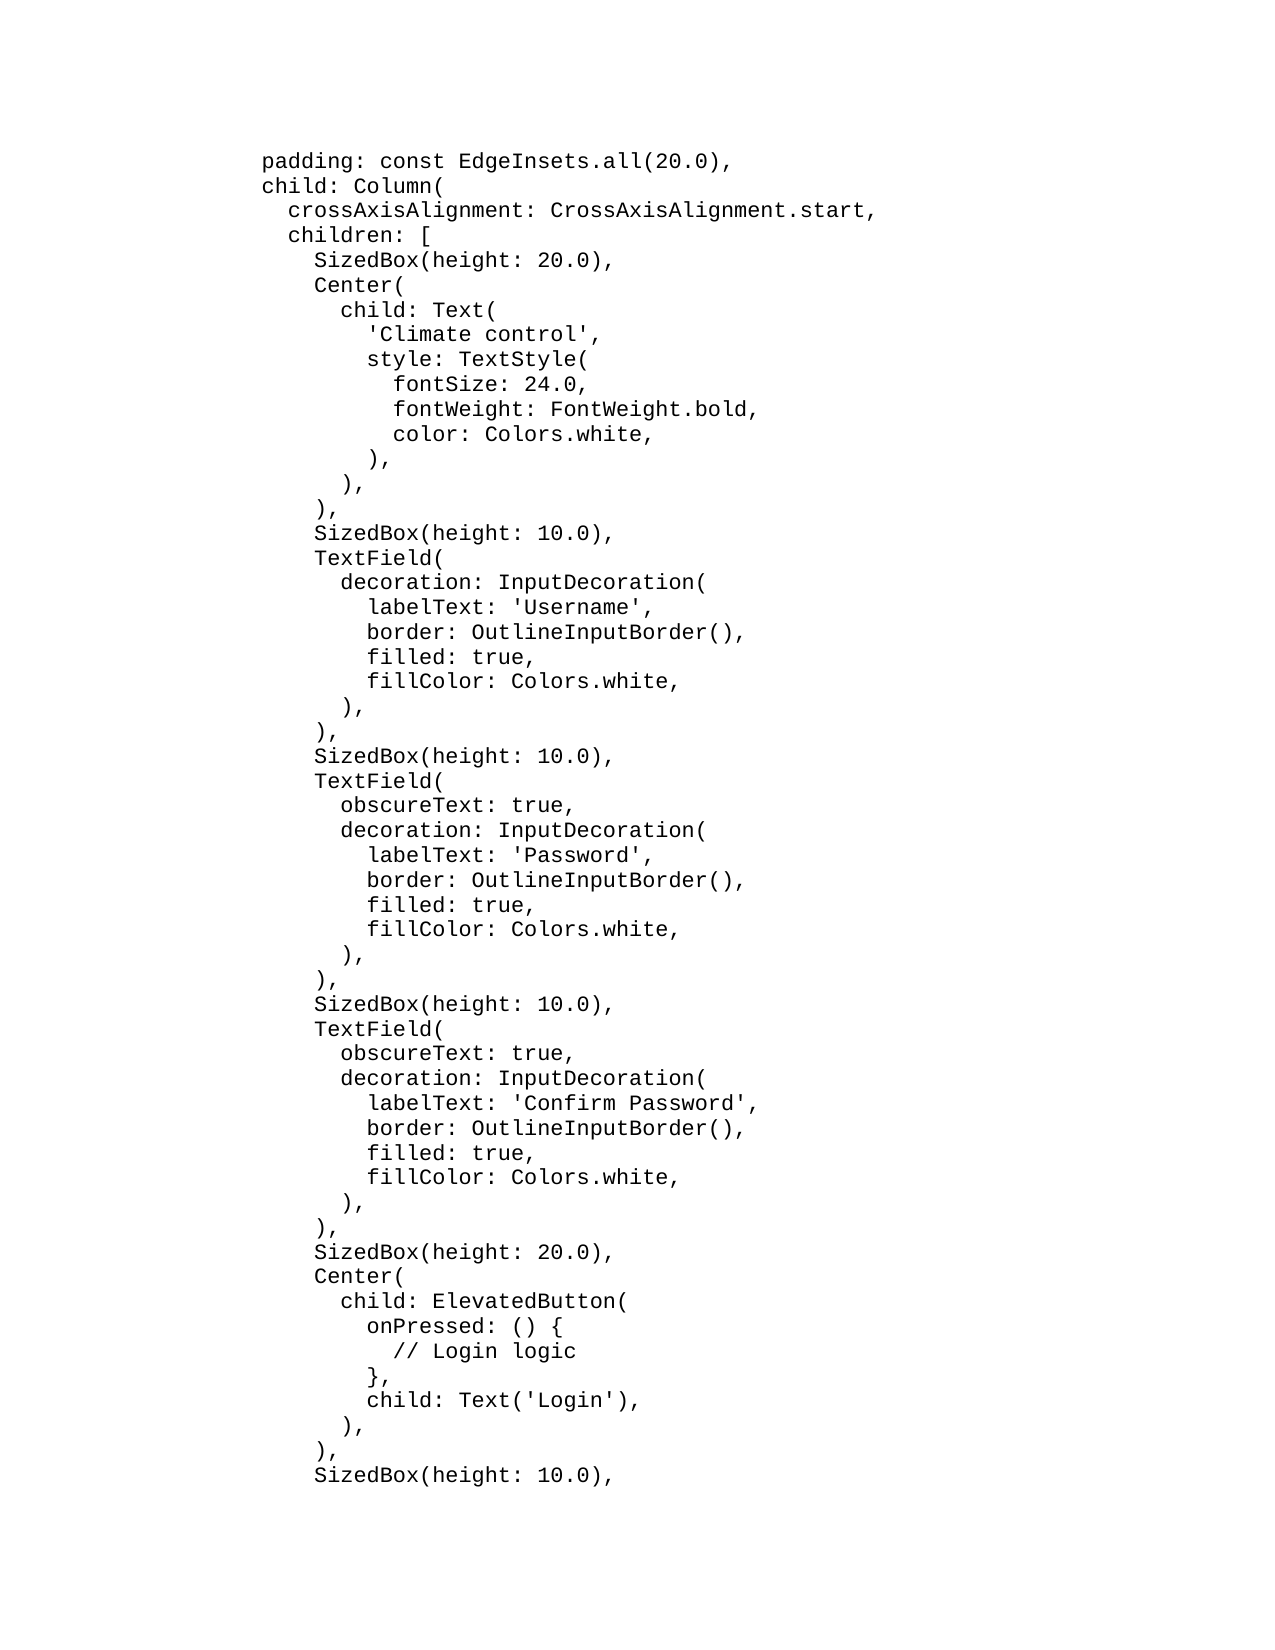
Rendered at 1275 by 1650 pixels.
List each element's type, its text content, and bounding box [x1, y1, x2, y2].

text TextField( [156, 770, 1118, 794]
text SizedBox(height: 10.0), [156, 522, 1118, 547]
text SizedBox(height: 20.0), [156, 249, 1118, 274]
text border: OutlineInputBorder(), [156, 1117, 1118, 1142]
text obscureText: true, [156, 794, 1118, 819]
text ), [156, 447, 1118, 472]
text child: ElevatedButton( [156, 1290, 1118, 1315]
text SizedBox(height: 10.0), [156, 745, 1118, 770]
text ), [156, 1414, 1118, 1439]
text labelText: 'Password', [156, 844, 1118, 869]
text SizedBox(height: 10.0), [156, 993, 1118, 1018]
text TextField( [156, 547, 1118, 571]
text decoration: InputDecoration( [156, 571, 1118, 596]
text filled: true, [156, 646, 1118, 671]
text ), [156, 472, 1118, 497]
text ), [156, 497, 1118, 522]
text decoration: InputDecoration( [156, 1067, 1118, 1092]
text obscureText: true, [156, 1042, 1118, 1067]
text ), [156, 968, 1118, 993]
text Center( [156, 274, 1118, 299]
text child: Text( [156, 299, 1118, 323]
text ), [156, 695, 1118, 720]
text crossAxisAlignment: CrossAxisAlignment.start, [156, 199, 1118, 224]
text ), [156, 1216, 1118, 1241]
text ), [156, 1439, 1118, 1464]
text fontWeight: FontWeight.bold, [156, 398, 1118, 423]
text ), [156, 720, 1118, 745]
text Center( [156, 1266, 1118, 1290]
text style: TextStyle( [156, 348, 1118, 373]
text }, [156, 1365, 1118, 1389]
text fillColor: Colors.white, [156, 1166, 1118, 1191]
text fillColor: Colors.white, [156, 671, 1118, 695]
text child: Text('Login'), [156, 1389, 1118, 1414]
text onPressed: () { [156, 1315, 1118, 1340]
text SizedBox(height: 10.0), [156, 1464, 1118, 1489]
text 'Climate control', [156, 323, 1118, 348]
text fontSize: 24.0, [156, 373, 1118, 398]
text border: OutlineInputBorder(), [156, 621, 1118, 646]
text filled: true, [156, 1142, 1118, 1166]
text filled: true, [156, 894, 1118, 918]
text ), [156, 1191, 1118, 1216]
text color: Colors.white, [156, 423, 1118, 447]
text fillColor: Colors.white, [156, 918, 1118, 943]
text decoration: InputDecoration( [156, 819, 1118, 844]
text child: Column( [156, 175, 1118, 199]
text labelText: 'Confirm Password', [156, 1092, 1118, 1117]
text labelText: 'Username', [156, 596, 1118, 621]
text children: [ [156, 224, 1118, 249]
text border: OutlineInputBorder(), [156, 869, 1118, 894]
text ), [156, 943, 1118, 968]
text TextField( [156, 1018, 1118, 1042]
text SizedBox(height: 20.0), [156, 1241, 1118, 1266]
text padding: const EdgeInsets.all(20.0), [156, 150, 1118, 175]
text // Login logic [156, 1340, 1118, 1365]
